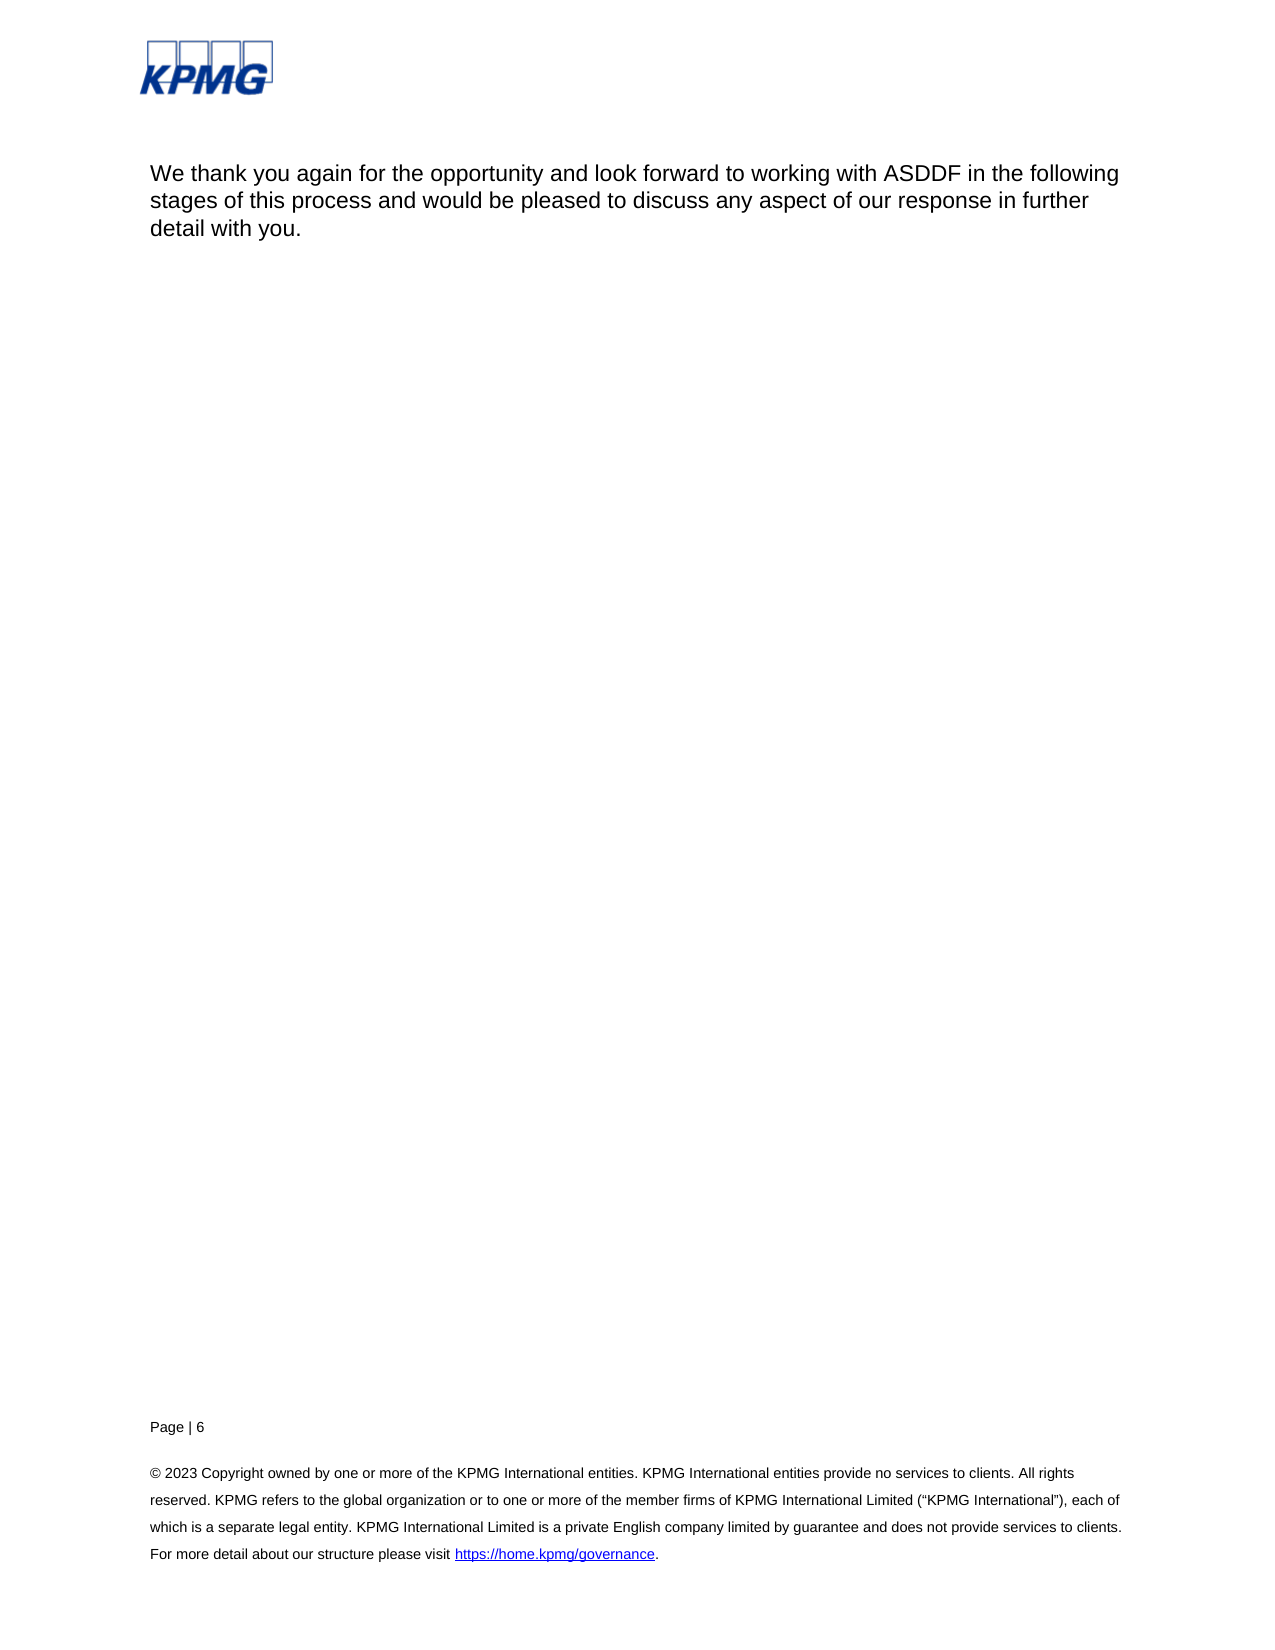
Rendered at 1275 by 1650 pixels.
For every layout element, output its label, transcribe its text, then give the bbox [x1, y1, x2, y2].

text We thank you again for the opportunity and look forward to working with ASDDF in the following stages of this process and would be pleased to discuss any aspect of our response in further detail with you. [150, 160, 1125, 241]
picture [118, 0, 302, 136]
